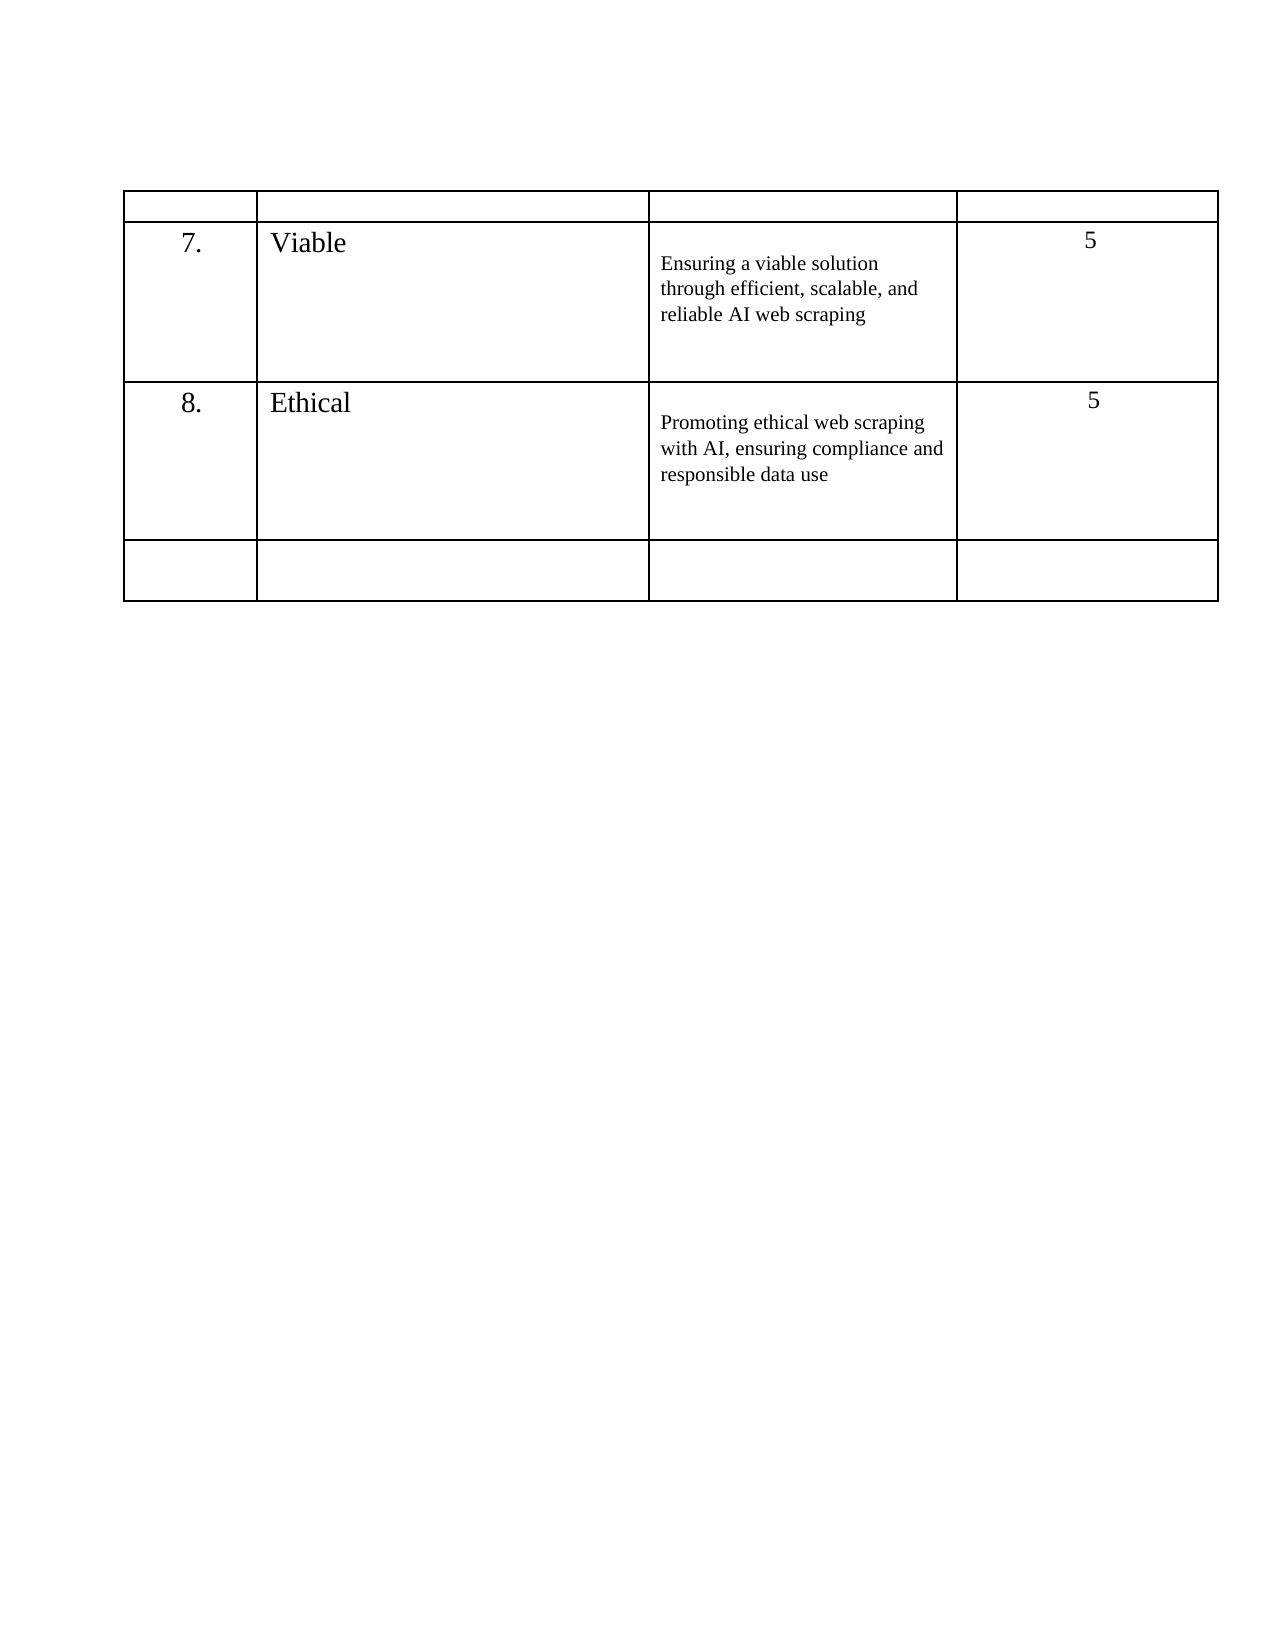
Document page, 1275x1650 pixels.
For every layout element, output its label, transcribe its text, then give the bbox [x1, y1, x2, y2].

table_cell 8. [125, 383, 256, 539]
table_cell Viable [258, 223, 648, 381]
table_header [125, 192, 256, 221]
table_header [258, 192, 648, 221]
table_cell [125, 541, 256, 600]
table_header [958, 192, 1217, 221]
table_cell [258, 541, 648, 600]
table_cell 5 [958, 383, 1217, 539]
table_cell 5 [958, 223, 1217, 381]
table_cell [650, 541, 956, 600]
table_cell Promoting ethical web scraping with AI, ensuring compliance and responsible data use [650, 383, 956, 539]
table_cell Ethical [258, 383, 648, 539]
table_header [650, 192, 956, 221]
table_cell Ensuring a viable solution through efficient, scalable, and reliable AI web scraping [650, 223, 956, 381]
table_cell 7. [125, 223, 256, 381]
table_cell [958, 541, 1217, 600]
